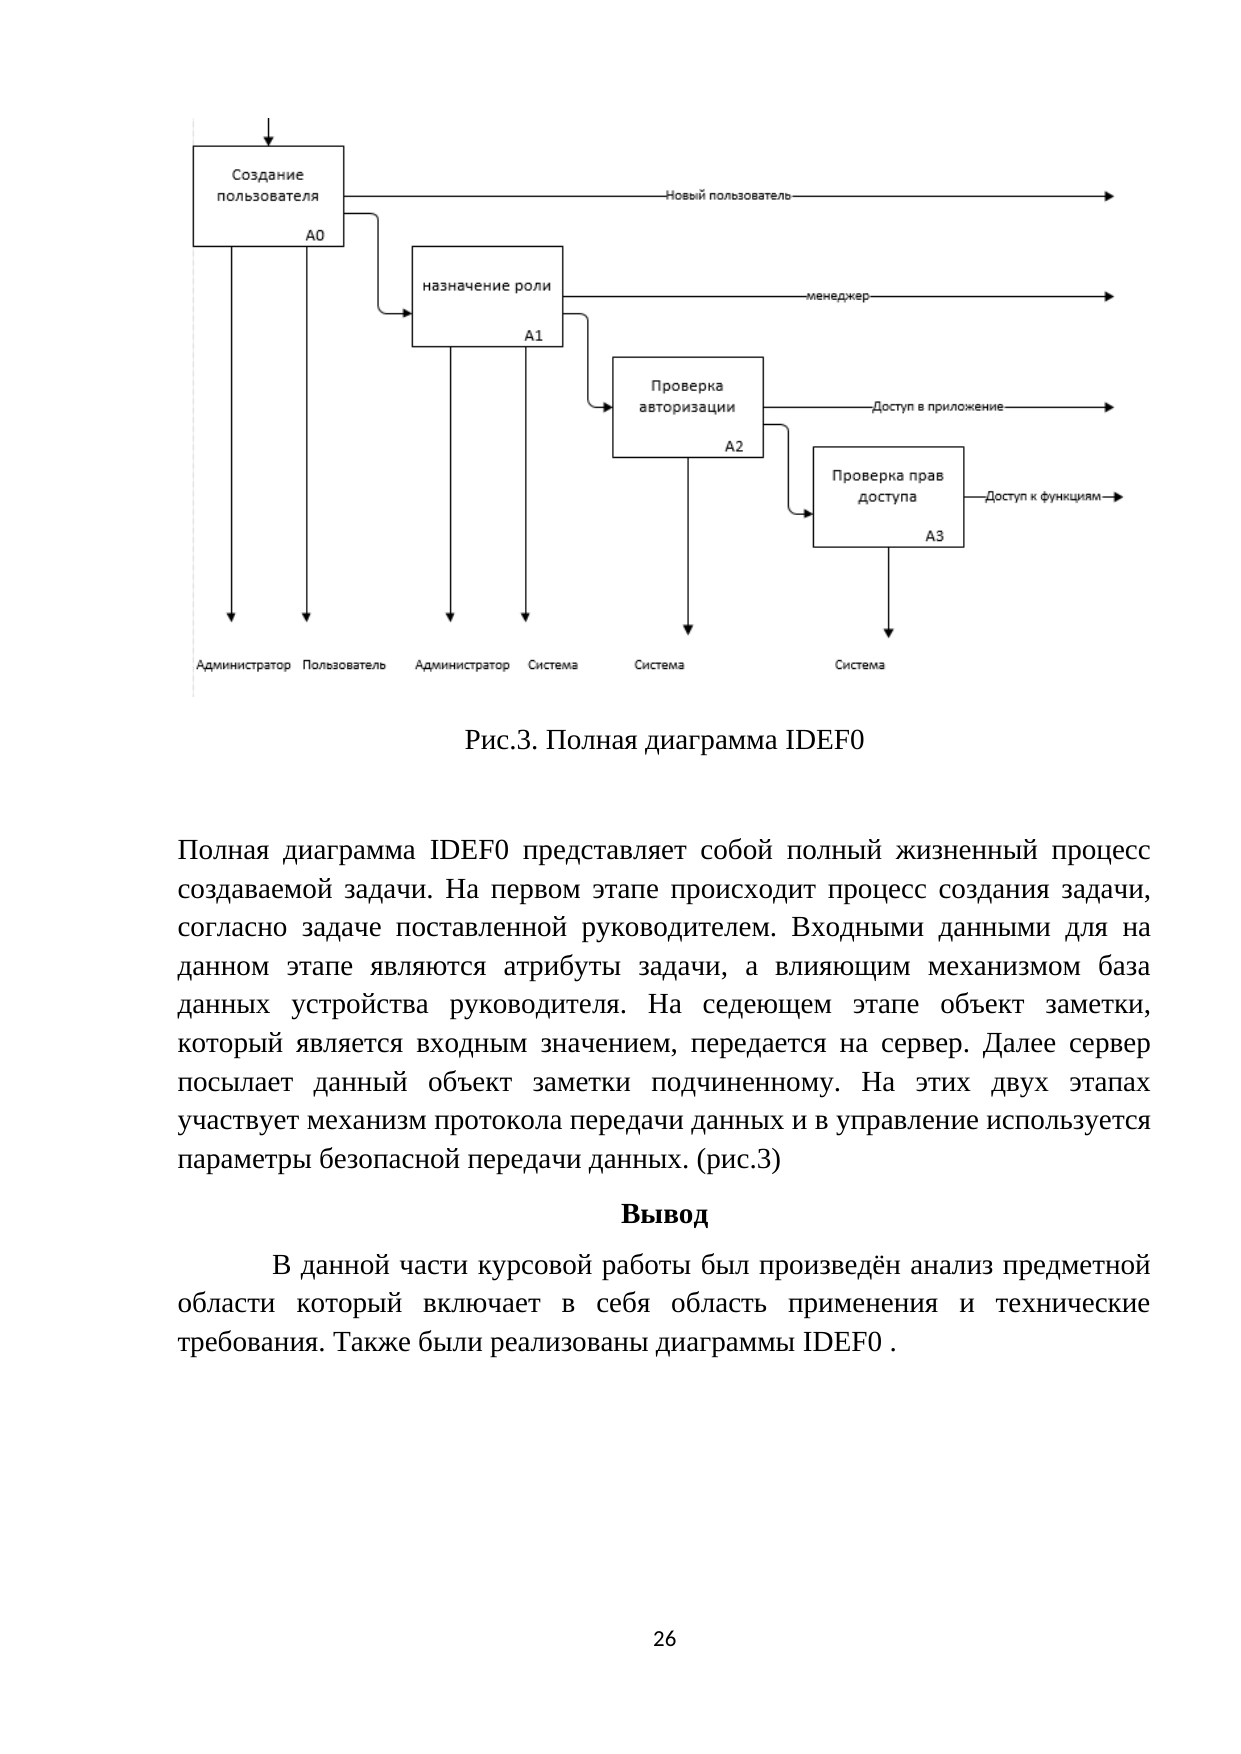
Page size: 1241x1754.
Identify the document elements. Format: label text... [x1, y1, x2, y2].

picture [177, 118, 1152, 697]
text В данной части курсовой работы был произведён анализ предметной области который включает в себя область применения и технические требования. Также были реализованы диаграммы IDEF0 . [177, 1247, 1152, 1358]
text Полная диаграмма IDEF0 представляет собой полный жизненный процесс создаваемой задачи. На первом этапе происходит процесс создания задачи, согласно задаче поставленной руководителем. Входными данными для на данном этапе являются атрибуты задачи, а влияющим механизмом база данных устройства руководителя. На седеющем этапе объект заметки, который является входным значением, передается на сервер. Далее сервер посылает данный объект заметки подчиненному. На этих двух этапах участвует механизм протокола передачи данных и в управление используется параметры безопасной передачи данных. (рис.3) [177, 832, 1152, 1174]
text Вывод [177, 1196, 1152, 1229]
text Рис.3. Полная диаграмма IDEF0 [177, 722, 1152, 756]
